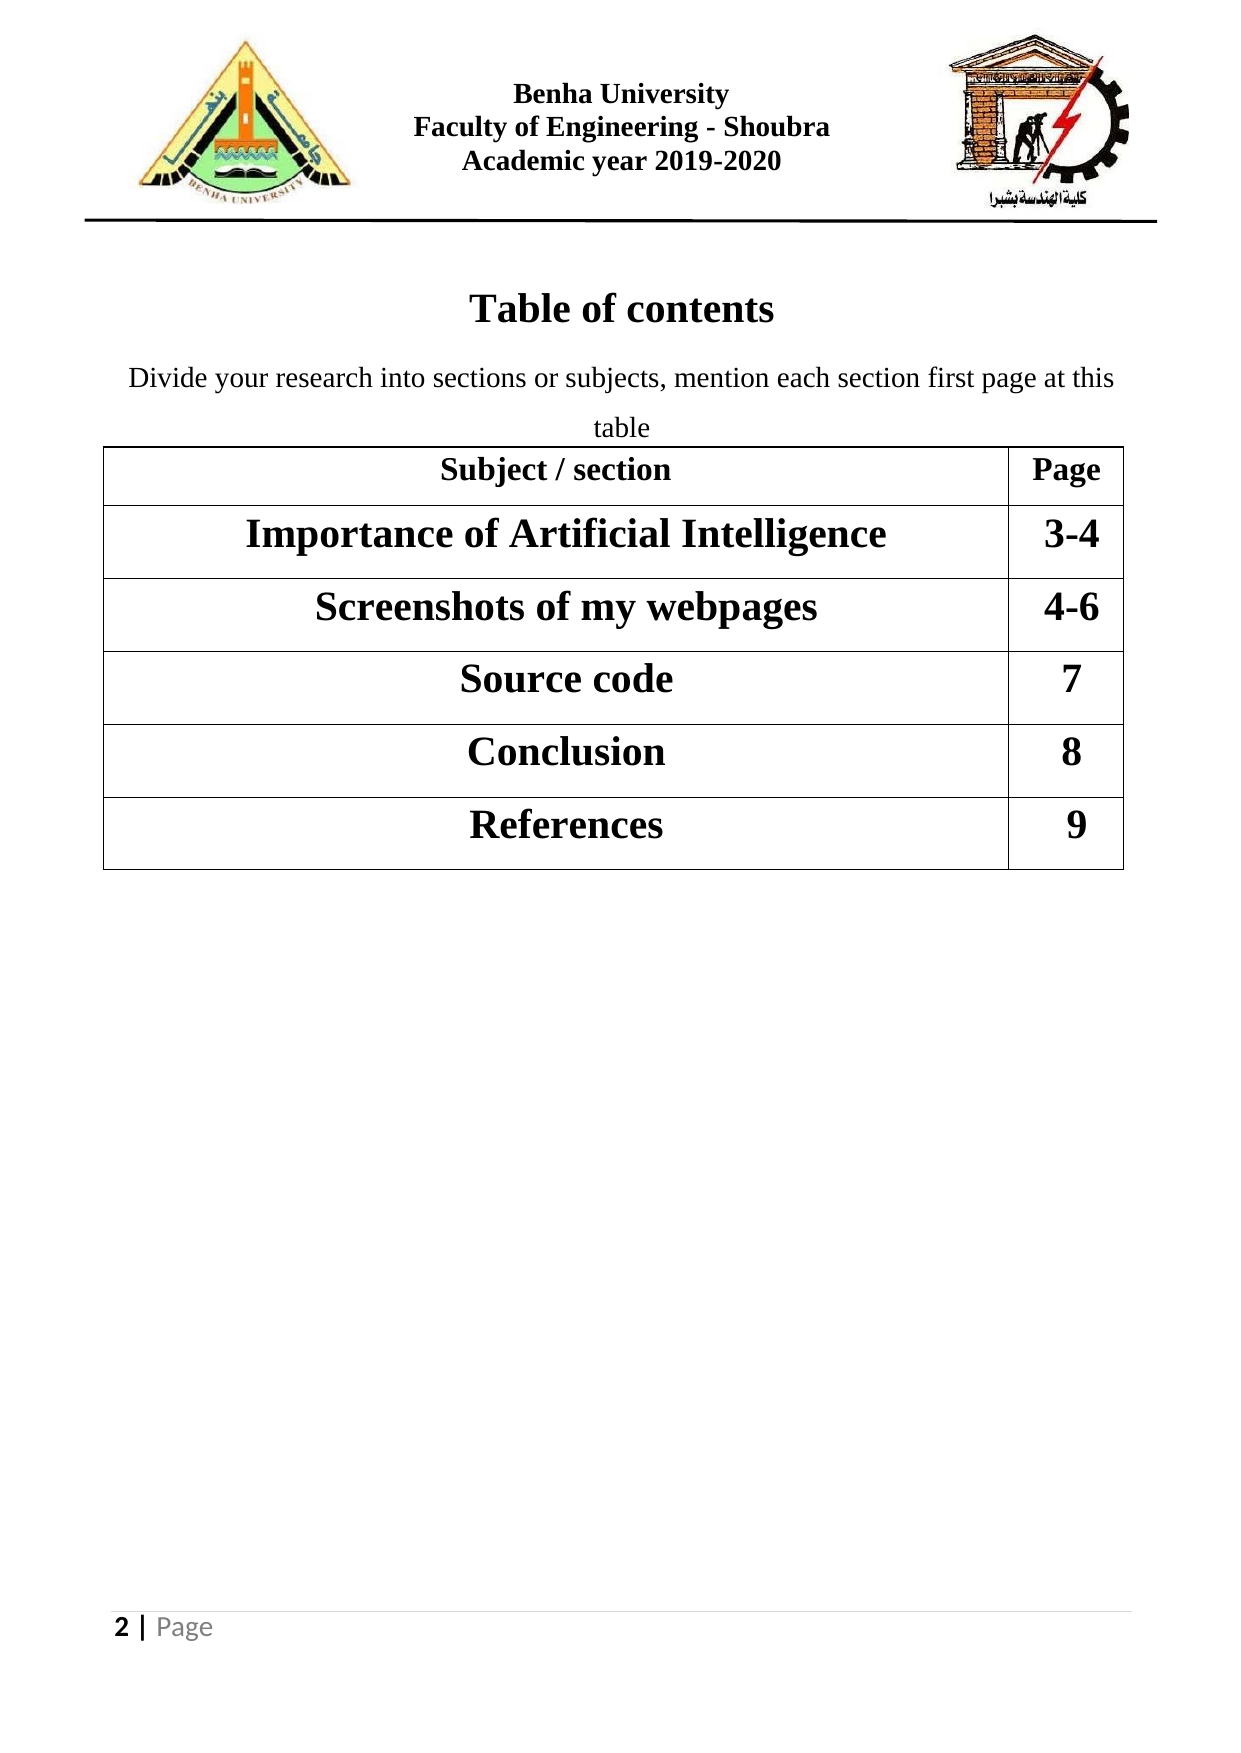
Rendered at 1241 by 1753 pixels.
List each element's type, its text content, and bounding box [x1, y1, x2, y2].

table_header Subject / section [104, 448, 1008, 505]
table_header Page [1009, 448, 1123, 505]
table_cell Screenshots of my webpages [104, 579, 1008, 651]
table_cell References [104, 798, 1008, 869]
table_cell 9 [1009, 798, 1123, 869]
text Divide your research into sections or subjects, mention each section first page at this [128, 360, 1130, 394]
table_cell 7 [1009, 652, 1123, 724]
subtitle Table of contents [114, 283, 1130, 331]
table_cell Importance of Artificial Intelligence [104, 506, 1008, 578]
picture [922, 28, 1129, 219]
picture [114, 9, 374, 204]
table_cell Conclusion [104, 725, 1008, 797]
table_cell 8 [1009, 725, 1123, 797]
text table [189, 410, 1054, 444]
table_cell Source code [104, 652, 1008, 724]
table_cell 3-4 [1009, 506, 1123, 578]
table_cell 4-6 [1009, 579, 1123, 651]
